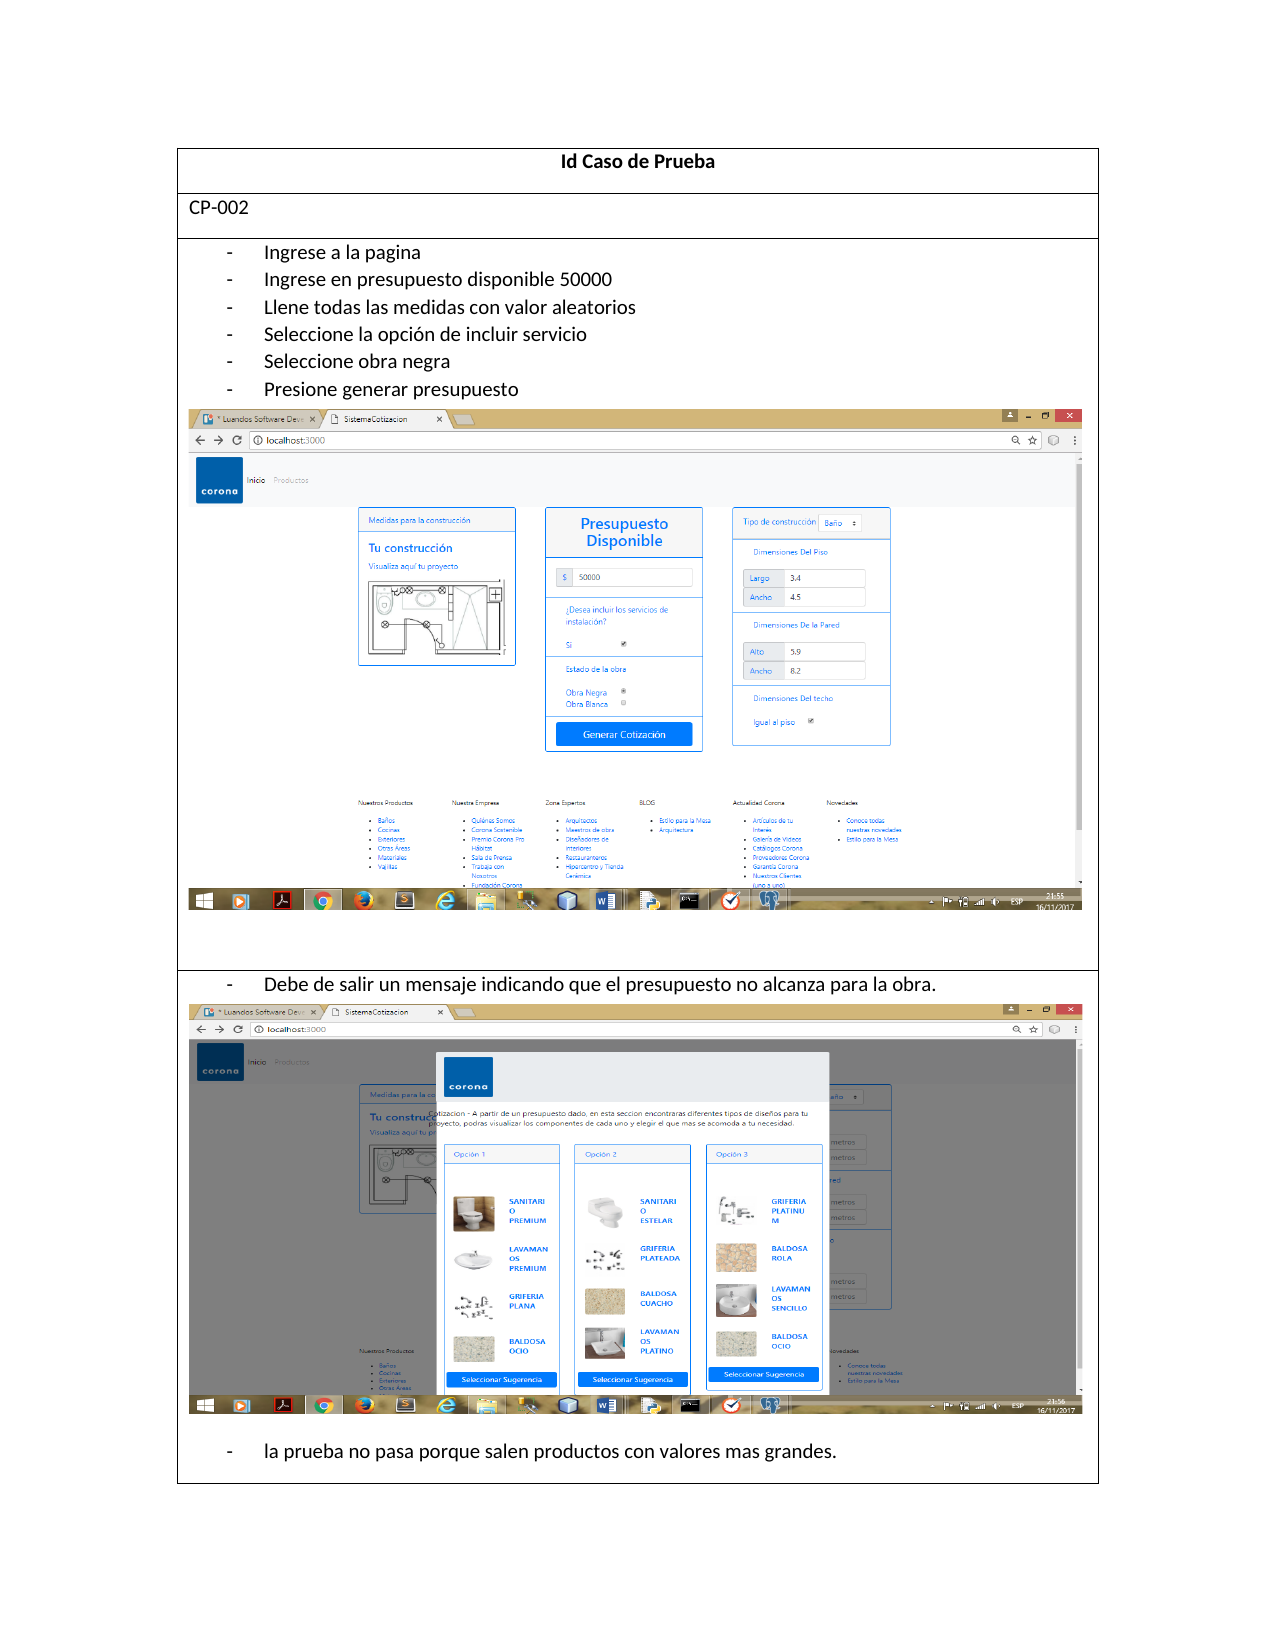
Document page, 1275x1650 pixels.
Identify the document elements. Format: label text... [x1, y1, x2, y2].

picture [189, 1004, 1083, 1414]
picture [188, 409, 1083, 909]
table_cell CP-002 [178, 194, 1098, 238]
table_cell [178, 971, 1098, 1483]
table_cell Id Caso de Prueba [178, 149, 1098, 193]
table_cell Ingrese a la pagina Ingrese en presupuesto disponible 50000 Llene todas las medidas con valor aleatorios Seleccione la opción de incluir servicio Seleccione obra negra Presione generar presupuesto [178, 239, 1098, 970]
